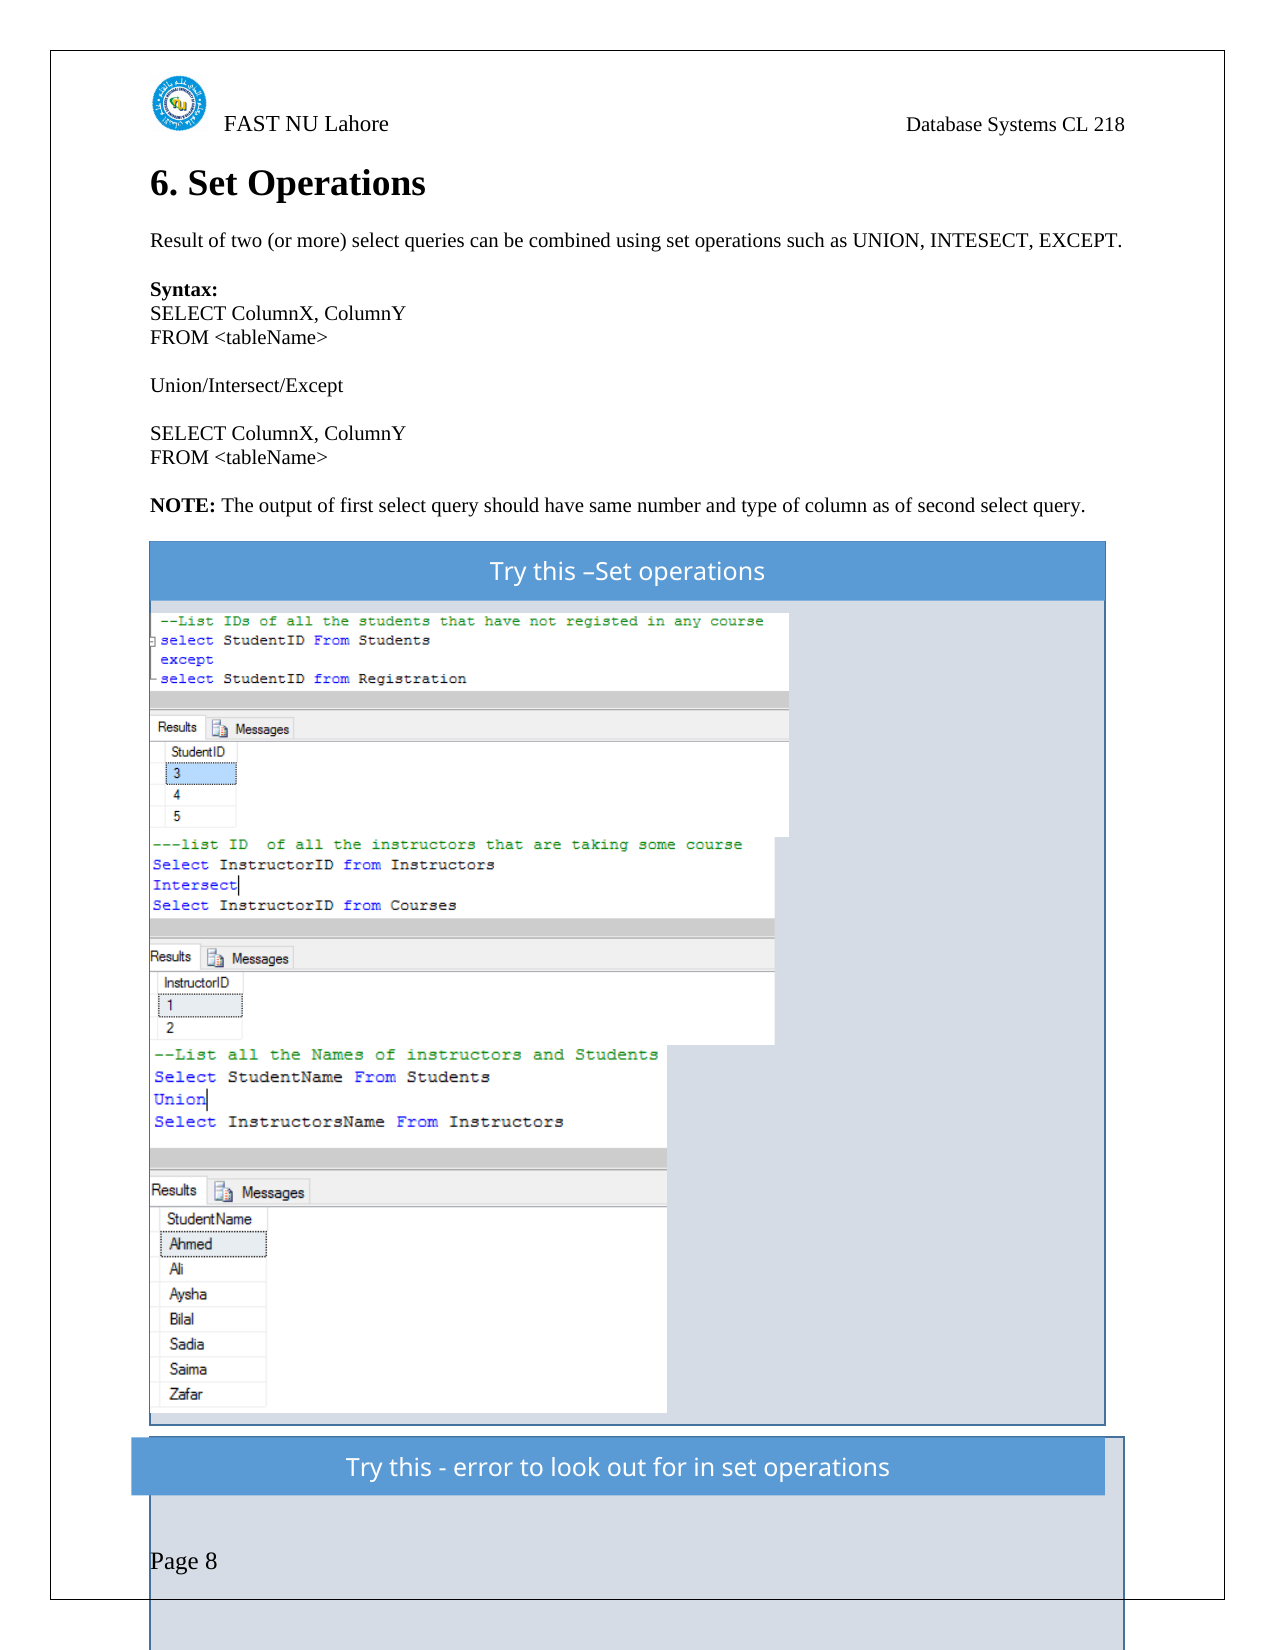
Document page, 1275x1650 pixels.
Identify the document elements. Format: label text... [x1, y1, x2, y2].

text Result of two (or more) select queries can be combined using set operations such as UNION, INTESECT, EXCEPT. [150, 228, 1125, 252]
subtitle Set Operations [150, 160, 1125, 203]
text NOTE: The output of first select query should have same number and type of column as of second select query. [150, 493, 1125, 517]
picture [150, 613, 789, 1413]
text Union/Intersect/Except [150, 373, 1125, 397]
text FROM <tableName> [150, 445, 1125, 469]
text SELECT ColumnX, ColumnY [150, 421, 1125, 445]
text FROM <tableName> [150, 325, 1125, 349]
text Syntax: [150, 277, 1125, 301]
text SELECT ColumnX, ColumnY [150, 301, 1125, 325]
picture [150, 75, 208, 132]
